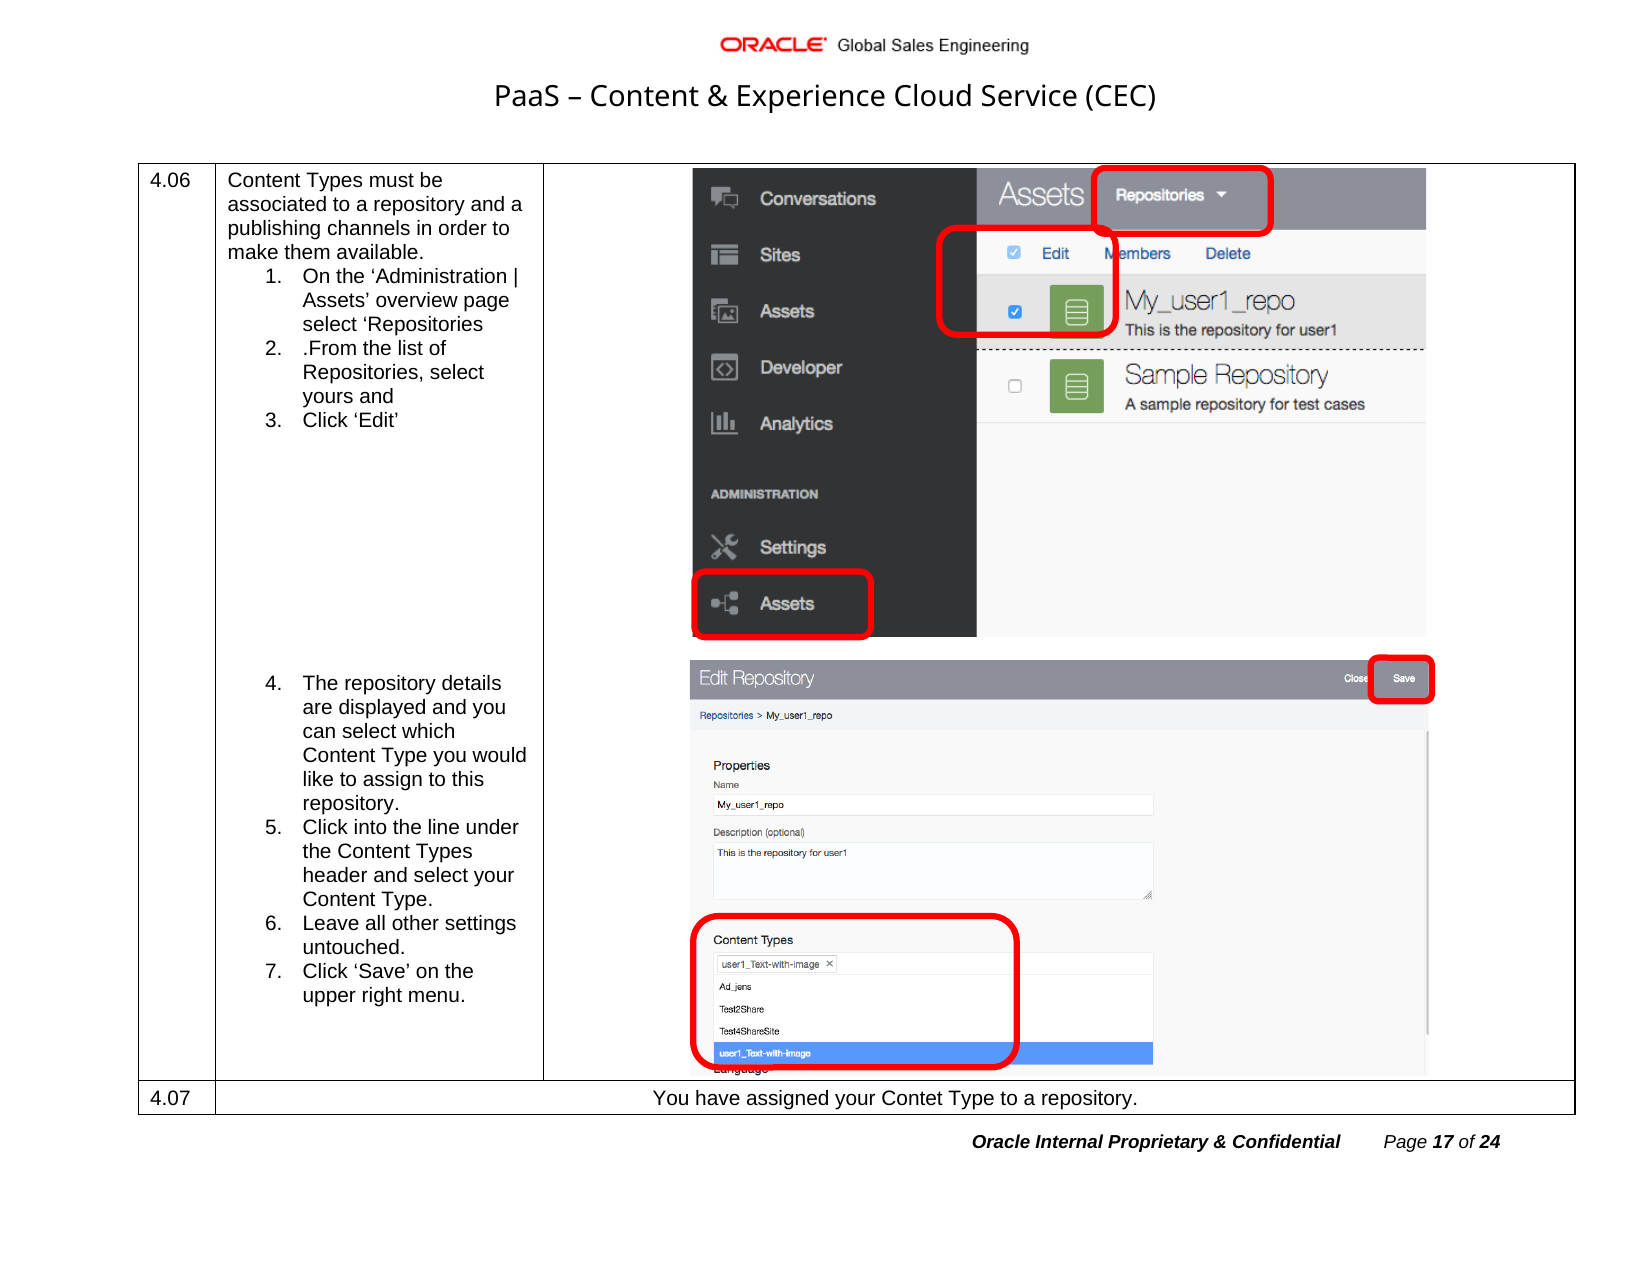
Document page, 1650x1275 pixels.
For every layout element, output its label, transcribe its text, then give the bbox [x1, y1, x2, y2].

picture [716, 31, 1036, 67]
picture [689, 660, 1429, 1076]
picture [943, 231, 1112, 331]
table_cell 4.07 [139, 1081, 215, 1114]
table_cell [544, 164, 1574, 1080]
picture [1374, 661, 1428, 698]
table_cell You have assigned your Contet Type to a repository. [216, 1081, 1574, 1114]
table_cell 4.06 [139, 164, 215, 1080]
picture [698, 575, 867, 634]
picture [1098, 172, 1267, 230]
picture [692, 168, 1427, 637]
